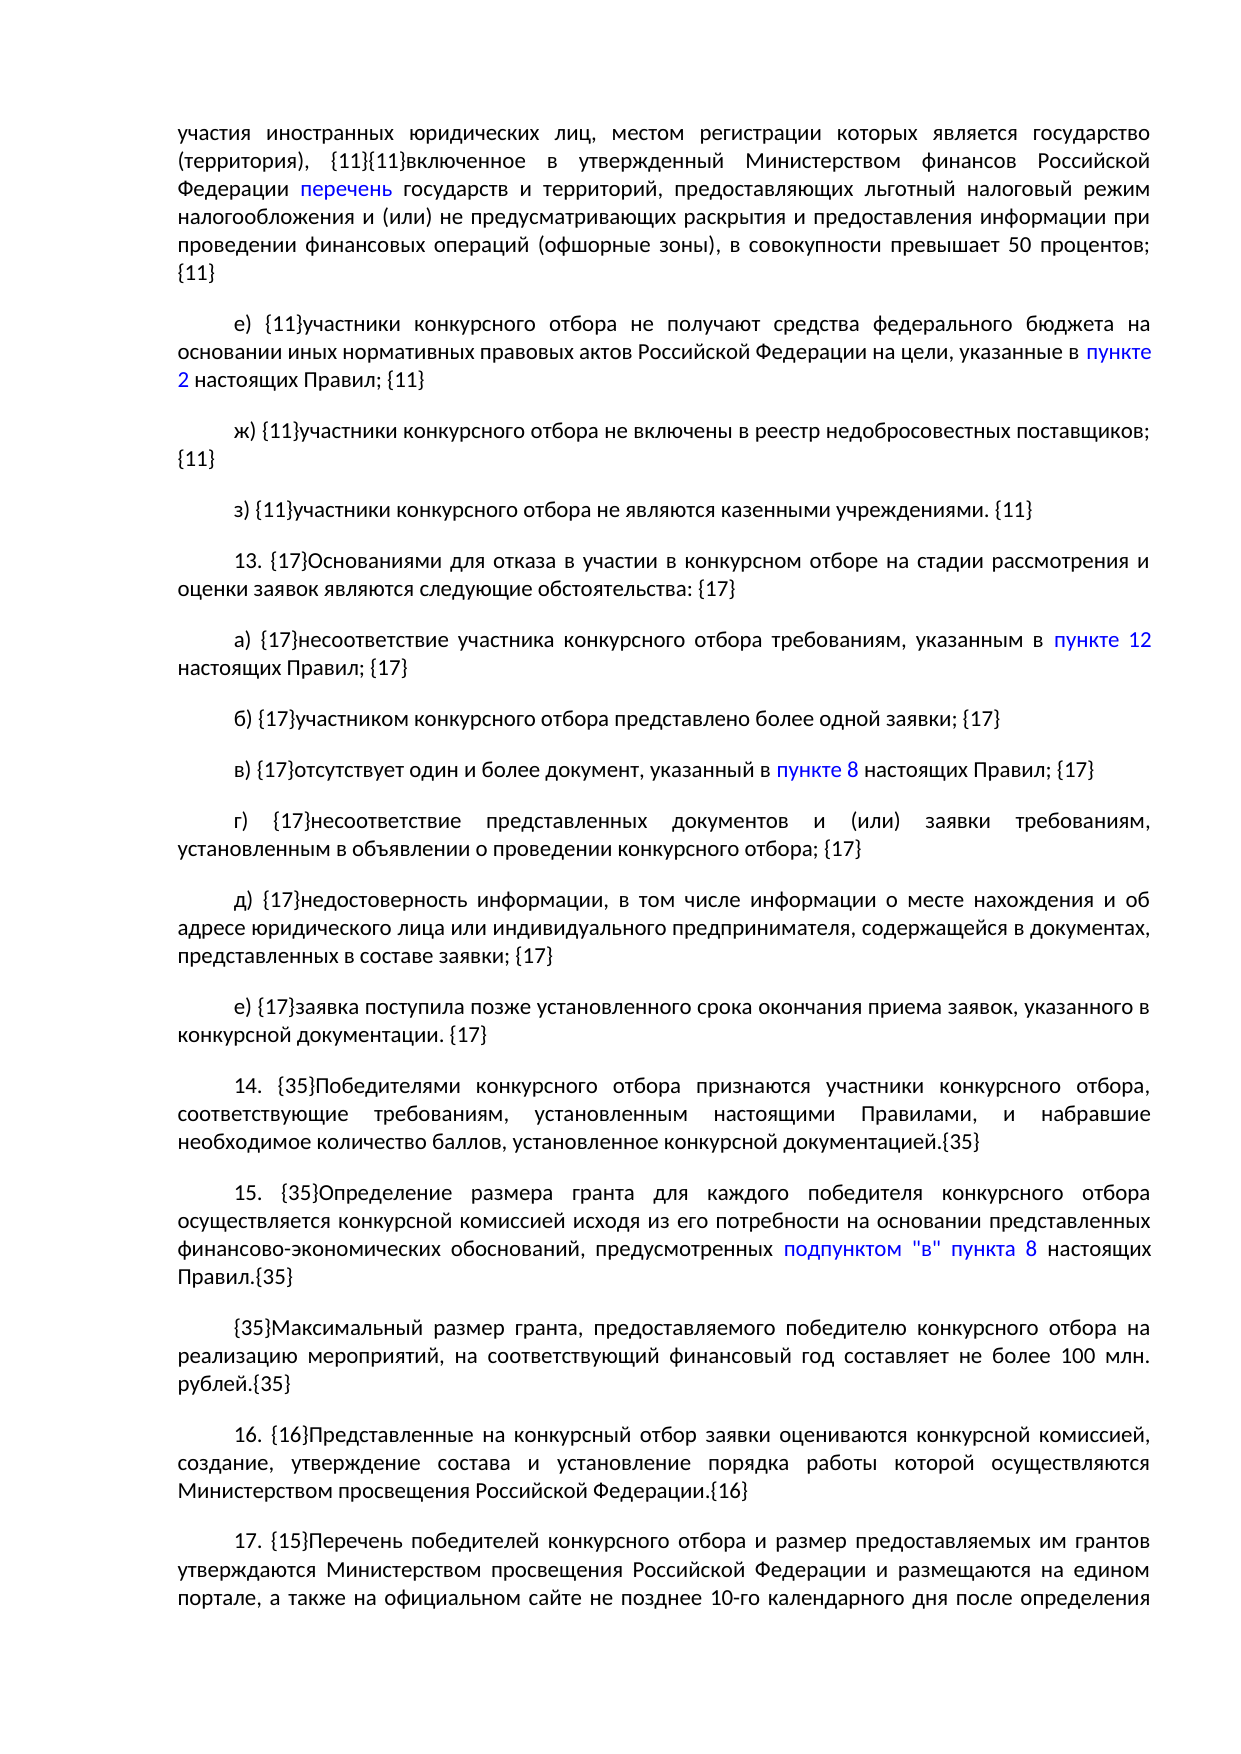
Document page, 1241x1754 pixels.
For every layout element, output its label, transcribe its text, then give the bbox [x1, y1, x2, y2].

text {35}Максимальный размер гранта, предоставляемого победителю конкурсного отбора на реализацию мероприятий, на соответствующий финансовый год составляет не более 100 млн. рублей.{35} [177, 1313, 1152, 1397]
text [177, 118, 1152, 286]
text 15. {35}Определение размера гранта для каждого победителя конкурсного отбора осуществляется конкурсной комиссией исходя из его потребности на основании представленных финансово-экономических обоснований, предусмотренных подпунктом "в" пункта 8 настоящих Правил.{35} [177, 1178, 1152, 1290]
text ж) {11}участники конкурсного отбора не включены в реестр недобросовестных поставщиков; {11} [177, 416, 1152, 472]
text 14. {35}Победителями конкурсного отбора признаются участники конкурсного отбора, соответствующие требованиям, установленным настоящими Правилами, и набравшие необходимое количество баллов, установленное конкурсной документацией.{35} [177, 1071, 1152, 1155]
text 16. {16}Представленные на конкурсный отбор заявки оцениваются конкурсной комиссией, создание, утверждение состава и установление порядка работы которой осуществляются Министерством просвещения Российской Федерации.{16} [177, 1420, 1152, 1504]
text з) {11}участники конкурсного отбора не являются казенными учреждениями. {11} [177, 495, 1152, 523]
text а) {17}несоответствие участника конкурсного отбора требованиям, указанным в пункте 12 настоящих Правил; {17} [177, 625, 1152, 681]
text г) {17}несоответствие представленных документов и (или) заявки требованиям, установленным в объявлении о проведении конкурсного отбора; {17} [177, 806, 1152, 862]
text б) {17}участником конкурсного отбора представлено более одной заявки; {17} [177, 704, 1152, 732]
text в) {17}отсутствует один и более документ, указанный в пункте 8 настоящих Правил; {17} [177, 755, 1152, 783]
text е) {11}участники конкурсного отбора не получают средства федерального бюджета на основании иных нормативных правовых актов Российской Федерации на цели, указанные в пункте 2 настоящих Правил; {11} [177, 309, 1152, 393]
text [177, 1527, 1152, 1611]
text 13. {17}Основаниями для отказа в участии в конкурсном отборе на стадии рассмотрения и оценки заявок являются следующие обстоятельства: {17} [177, 546, 1152, 602]
text е) {17}заявка поступила позже установленного срока окончания приема заявок, указанного в конкурсной документации. {17} [177, 992, 1152, 1048]
text д) {17}недостоверность информации, в том числе информации о месте нахождения и об адресе юридического лица или индивидуального предпринимателя, содержащейся в документах, представленных в составе заявки; {17} [177, 885, 1152, 969]
